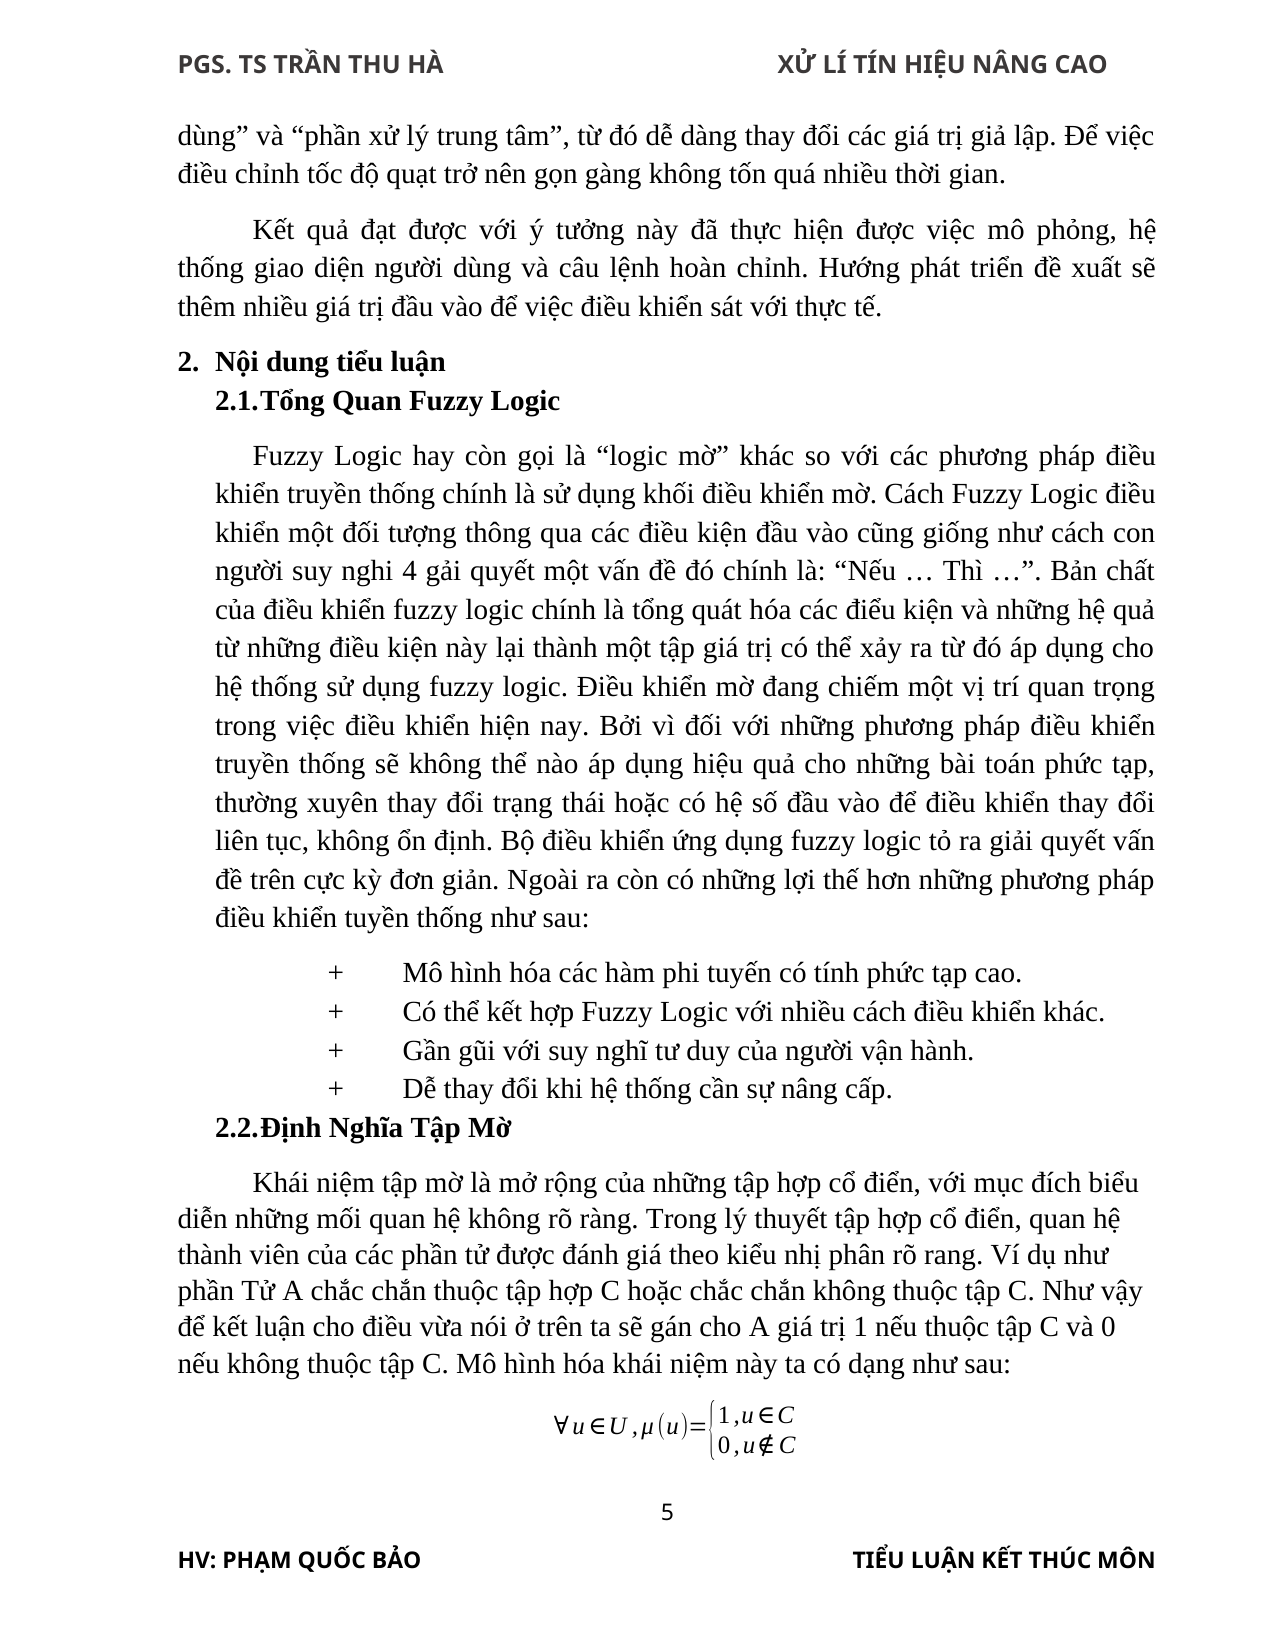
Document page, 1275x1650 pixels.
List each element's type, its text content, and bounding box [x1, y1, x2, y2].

list Định Nghĩa Tập Mờ [215, 1110, 1157, 1143]
text Kết quả đạt được với ý tưởng này đã thực hiện được việc mô phỏng, hệ thống giao diện người dùng và câu lệnh hoàn chỉnh. Hướng phát triển đề xuất sẽ thêm nhiều giá trị đầu vào để việc điều khiển sát với thực tế. [177, 212, 1157, 322]
list + Gần gũi với suy nghĩ tư duy của người vận hành. [260, 1033, 1157, 1066]
text Khái niệm tập mờ là mở rộng của những tập hợp cổ điển, với mục đích biểu diễn những mối quan hệ không rõ ràng. Trong lý thuyết tập hợp cổ điển, quan hệ thành viên của các phần tử được đánh giá theo kiểu nhị phân rõ rang. Ví dụ như phần Tử A chắc chắn thuộc tập hợp C hoặc chắc chắn không thuộc tập C. Như vậy để kết luận cho điều vừa nói ở trên ta sẽ gán cho A giá trị 1 nếu thuộc tập C và 0 nếu không thuộc tập C. Mô hình hóa khái niệm này ta có dạng như sau: [177, 1165, 1157, 1379]
list + Dễ thay đổi khi hệ thống cần sự nâng cấp. [260, 1071, 1157, 1105]
list + Mô hình hóa các hàm phi tuyến có tính phức tạp cao. [260, 956, 1157, 989]
text Fuzzy Logic hay còn gọi là “logic mờ” khác so với các phương pháp điều khiển truyền thống chính là sử dụng khối điều khiển mờ. Cách Fuzzy Logic điều khiển một đối tượng thông qua các điều kiện đầu vào cũng giống như cách con người suy nghi 4 gải quyết một vấn đề đó chính là: “Nếu … Thì …”. Bản chất của điều khiển fuzzy logic chính là tổng quát hóa các điểu kiện và những hệ quả từ những điều kiện này lại thành một tập giá trị có thể xảy ra từ đó áp dụng cho hệ thống sử dụng fuzzy logic. Điều khiển mờ đang chiếm một vị trí quan trọng trong việc điều khiển hiện nay. Bởi vì đối với những phương pháp điều khiển truyền thống sẽ không thể nào áp dụng hiệu quả cho những bài toán phức tạp, thường xuyên thay đổi trạng thái hoặc có hệ số đầu vào để điều khiển thay đổi liên tục, không ổn định. Bộ điều khiển ứng dụng fuzzy logic tỏ ra giải quyết vấn đề trên cực kỳ đơn giản. Ngoài ra còn có những lợi thế hơn những phương pháp điều khiển tuyền thống như sau: [215, 438, 1157, 934]
list + Có thể kết hợp Fuzzy Logic với nhiều cách điều khiển khác. [260, 994, 1157, 1028]
list Tổng Quan Fuzzy Logic [215, 383, 1157, 416]
list Nội dung tiểu luận [177, 344, 1157, 378]
